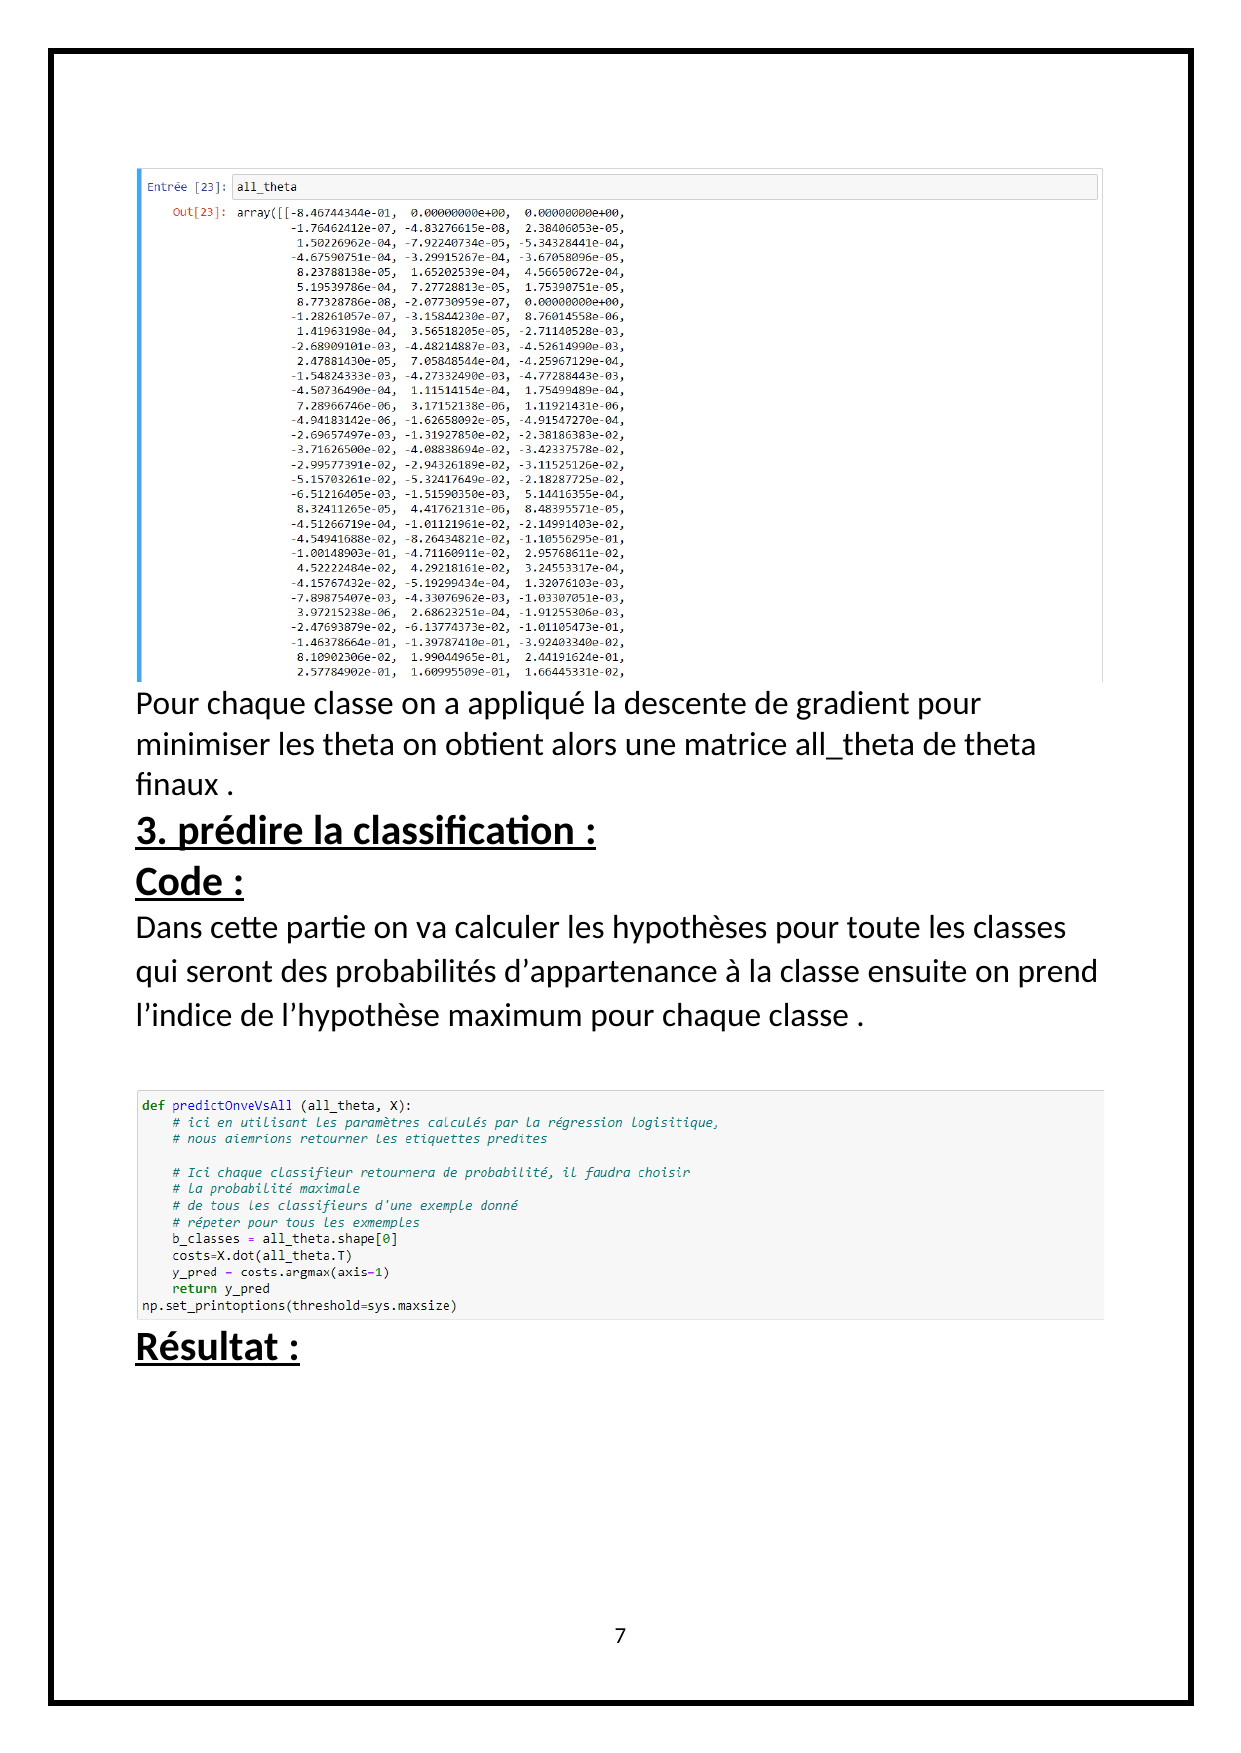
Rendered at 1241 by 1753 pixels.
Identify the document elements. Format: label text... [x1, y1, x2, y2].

text Pour chaque classe on a appliqué la descente de gradient pour minimiser les theta on obtient alors une matrice all_theta de theta finaux . [135, 682, 1105, 804]
text Dans cette partie on va calculer les hypothèses pour toute les classes qui seront des probabilités d’appartenance à la classe ensuite on prend l’indice de l’hypothèse maximum pour chaque classe . [135, 906, 1105, 1034]
picture [135, 166, 1105, 682]
text Résultat : [135, 1320, 1105, 1371]
text 3. prédire la classification : [135, 804, 1105, 855]
text Code : [135, 855, 1105, 906]
picture [135, 1088, 1105, 1320]
